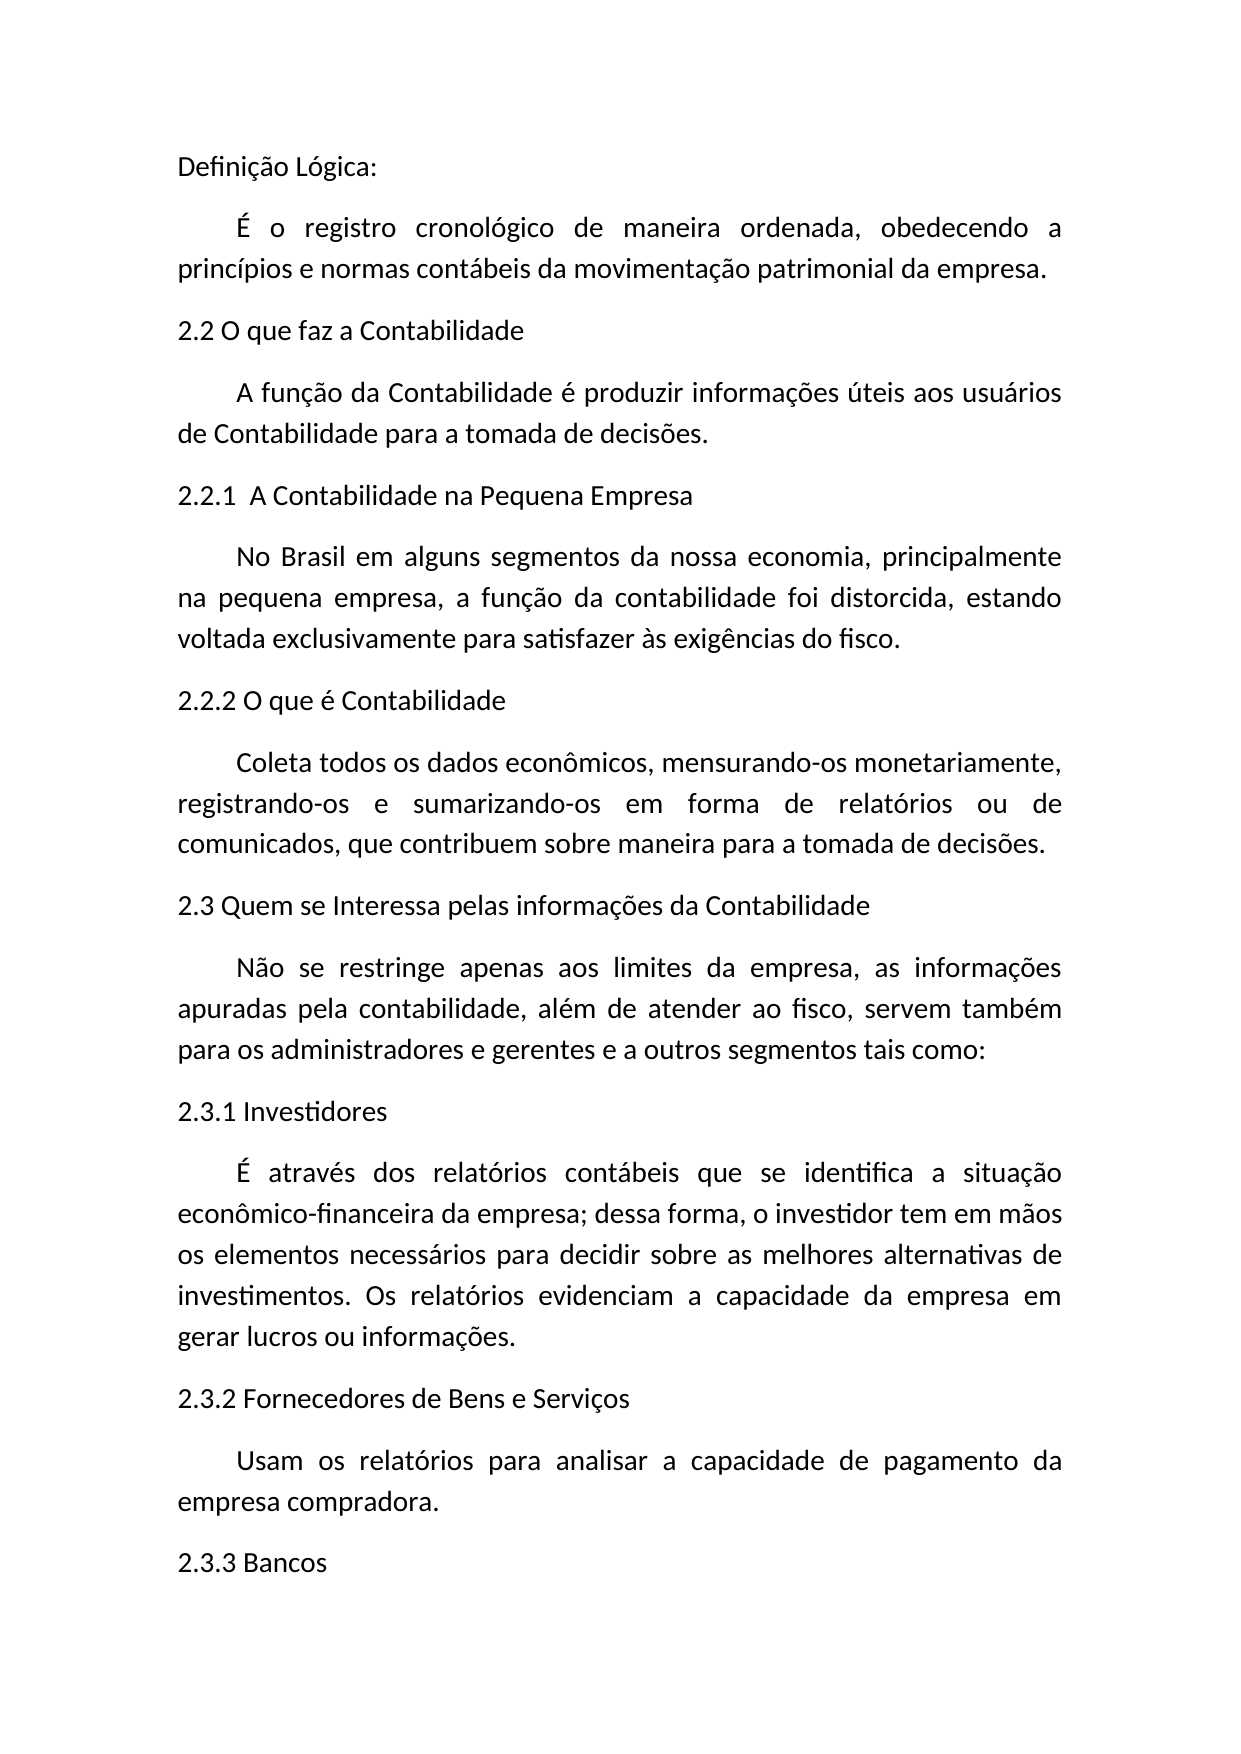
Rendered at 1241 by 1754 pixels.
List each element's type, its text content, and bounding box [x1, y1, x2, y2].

text 2.3 Quem se Interessa pelas informações da Contabilidade [177, 887, 1063, 923]
text 2.2.1 A Contabilidade na Pequena Empresa [177, 477, 1063, 512]
text 2.2.2 O que é Contabilidade [177, 682, 1063, 718]
text Definição Lógica: [177, 148, 1063, 183]
text No Brasil em alguns segmentos da nossa economia, principalmente na pequena empresa, a função da contabilidade foi distorcida, estando voltada exclusivamente para satisfazer às exigências do fisco. [177, 538, 1063, 656]
text 2.3.3 Bancos [177, 1544, 1063, 1580]
text Coleta todos os dados econômicos, mensurando-os monetariamente, registrando-os e sumarizando-os em forma de relatórios ou de comunicados, que contribuem sobre maneira para a tomada de decisões. [177, 744, 1063, 861]
text 2.3.1 Investidores [177, 1093, 1063, 1128]
text É através dos relatórios contábeis que se identifica a situação econômico-financeira da empresa; dessa forma, o investidor tem em mãos os elementos necessários para decidir sobre as melhores alternativas de investimentos. Os relatórios evidenciam a capacidade da empresa em gerar lucros ou informações. [177, 1154, 1063, 1354]
text A função da Contabilidade é produzir informações úteis aos usuários de Contabilidade para a tomada de decisões. [177, 374, 1063, 450]
text 2.2 O que faz a Contabilidade [177, 312, 1063, 348]
text 2.3.2 Fornecedores de Bens e Serviços [177, 1380, 1063, 1416]
text Não se restringe apenas aos limites da empresa, as informações apuradas pela contabilidade, além de atender ao fisco, servem também para os administradores e gerentes e a outros segmentos tais como: [177, 949, 1063, 1067]
text Usam os relatórios para analisar a capacidade de pagamento da empresa compradora. [177, 1442, 1063, 1518]
text É o registro cronológico de maneira ordenada, obedecendo a princípios e normas contábeis da movimentação patrimonial da empresa. [177, 209, 1063, 286]
